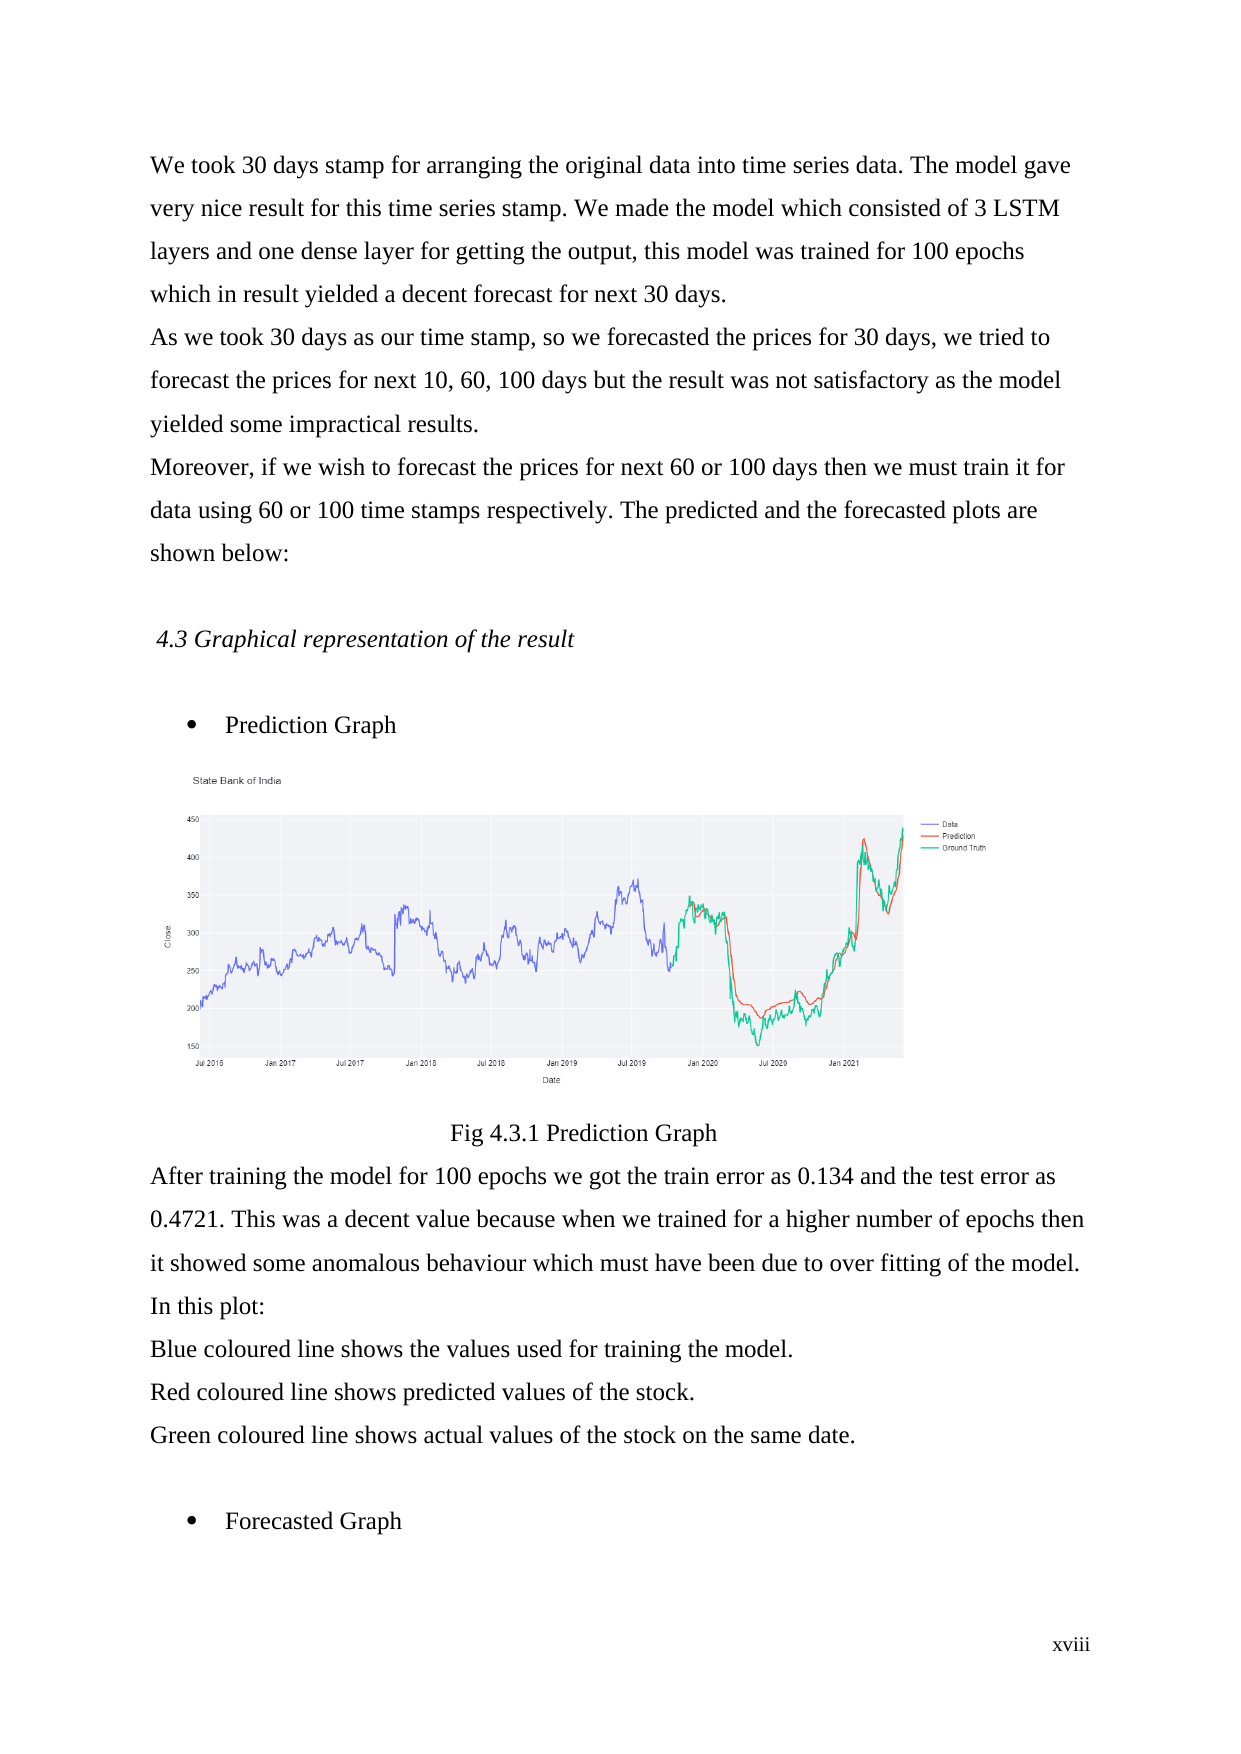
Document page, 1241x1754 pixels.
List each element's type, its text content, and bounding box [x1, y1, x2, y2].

text We took 30 days stamp for arranging the original data into time series data. The model gave very nice result for this time series stamp. We made the model which consisted of 3 LSTM layers and one dense layer for getting the output, this model was trained for 100 epochs which in result yielded a decent forecast for next 30 days. [150, 150, 1090, 308]
list Forecasted Graph [187, 1506, 1090, 1535]
text Blue coloured line shows the values used for training the model. [150, 1334, 1090, 1363]
text Moreover, if we wish to forecast the prices for next 60 or 100 days then we must train it for data using 60 or 100 time stamps respectively. The predicted and the forecasted plots are shown below: [150, 452, 1090, 567]
text As we took 30 days as our time stamp, so we forecasted the prices for 30 days, we tried to forecast the prices for next 10, 60, 100 days but the result was not satisfactory as the model yielded some impractical results. [150, 322, 1090, 437]
picture [150, 753, 997, 1107]
text After training the model for 100 epochs we got the train error as 0.134 and the test error as 0.4721. This was a decent value because when we trained for a higher number of epochs then it showed some anomalous behaviour which must have been due to over fitting of the model. [150, 1161, 1090, 1276]
list Prediction Graph [187, 711, 1090, 739]
text Red coloured line shows predicted values of the stock. [150, 1377, 1090, 1406]
text Green coloured line shows actual values of the stock on the same date. [150, 1420, 1090, 1449]
text In this plot: [150, 1291, 1090, 1319]
text Fig 4.3.1 Prediction Graph [375, 1118, 1090, 1147]
text 4.3 Graphical representation of the result [150, 624, 1090, 653]
